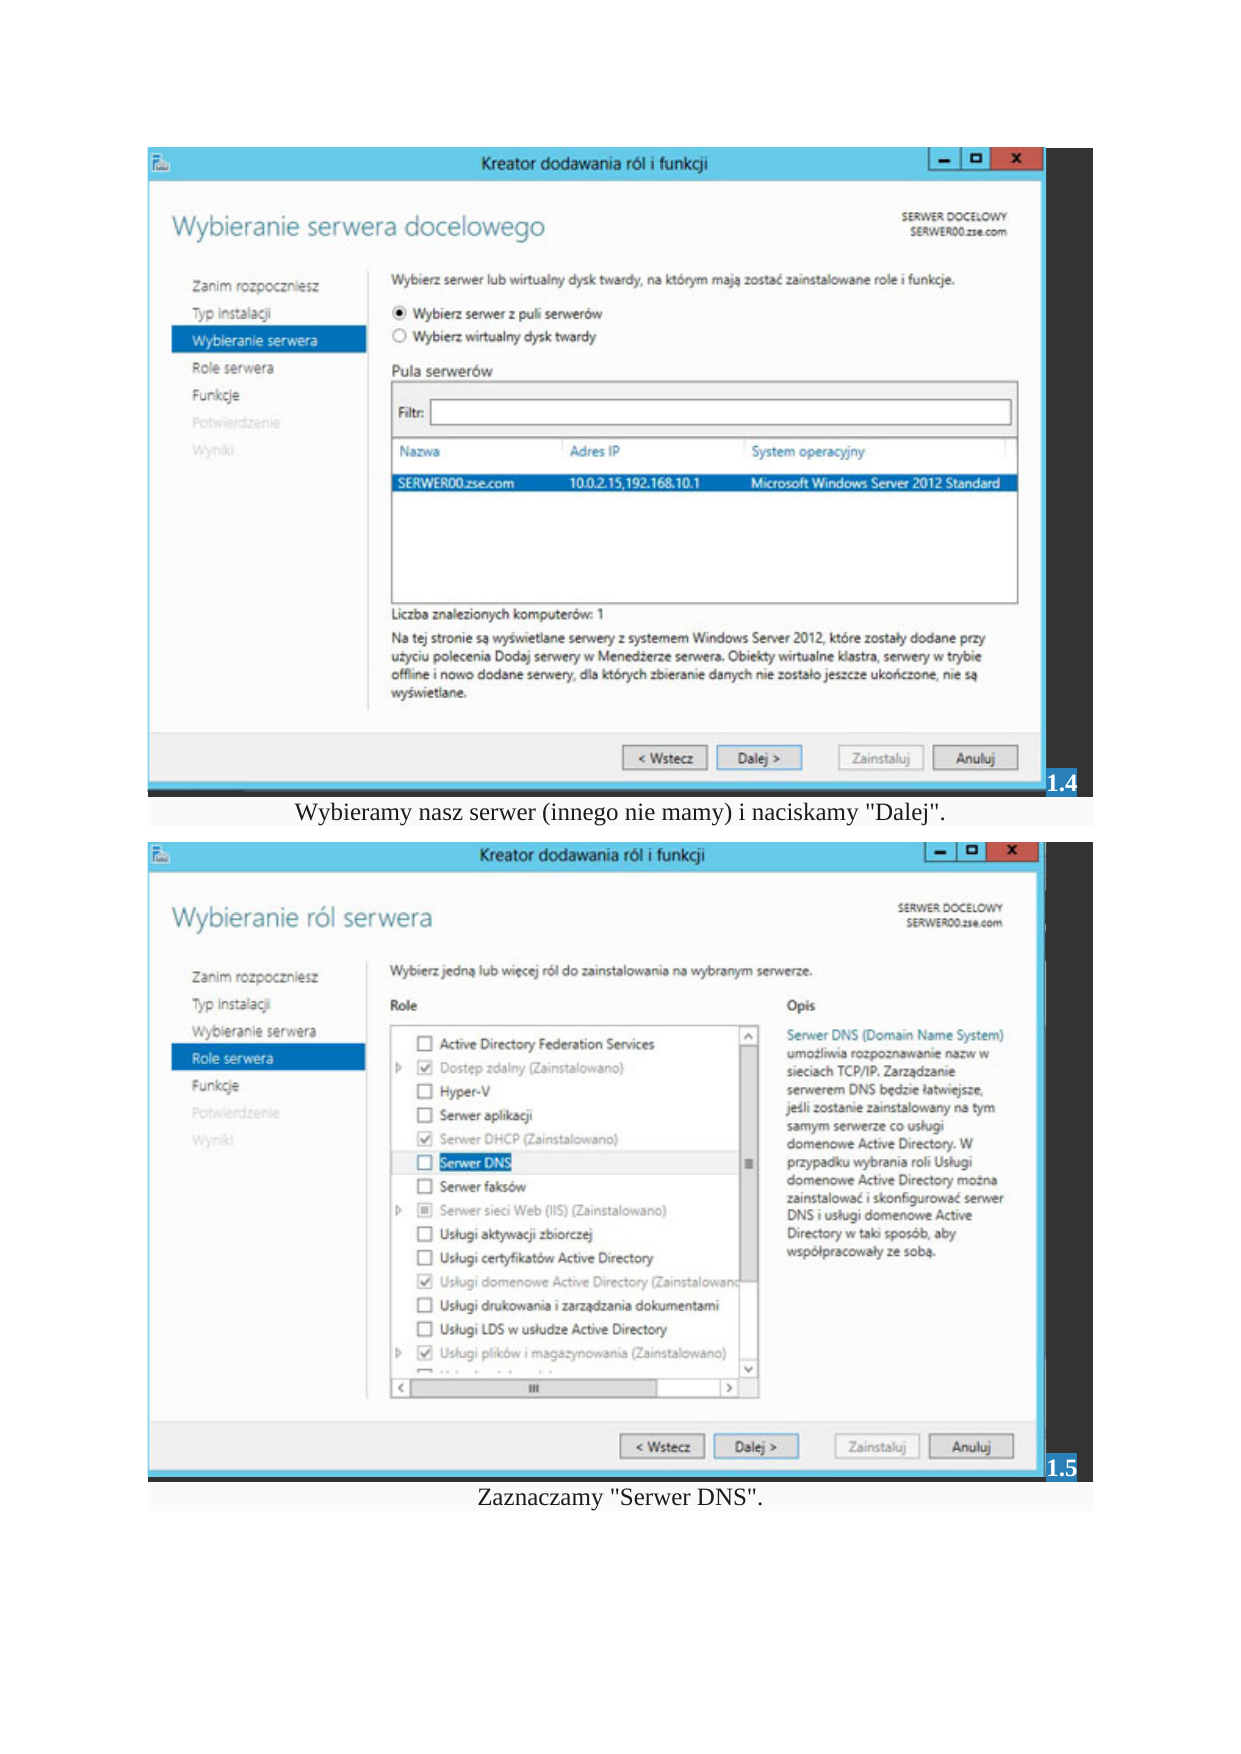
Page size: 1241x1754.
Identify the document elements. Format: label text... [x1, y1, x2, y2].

text Wybieramy nasz serwer (innego nie mamy) i naciskamy "Dalej". [148, 797, 1093, 826]
text Zaznaczamy "Serwer DNS". [148, 1482, 1093, 1511]
text 1.5 [1047, 842, 1093, 1482]
text 1.4 [1047, 148, 1093, 797]
picture [147, 842, 1047, 1477]
picture [147, 147, 1047, 792]
